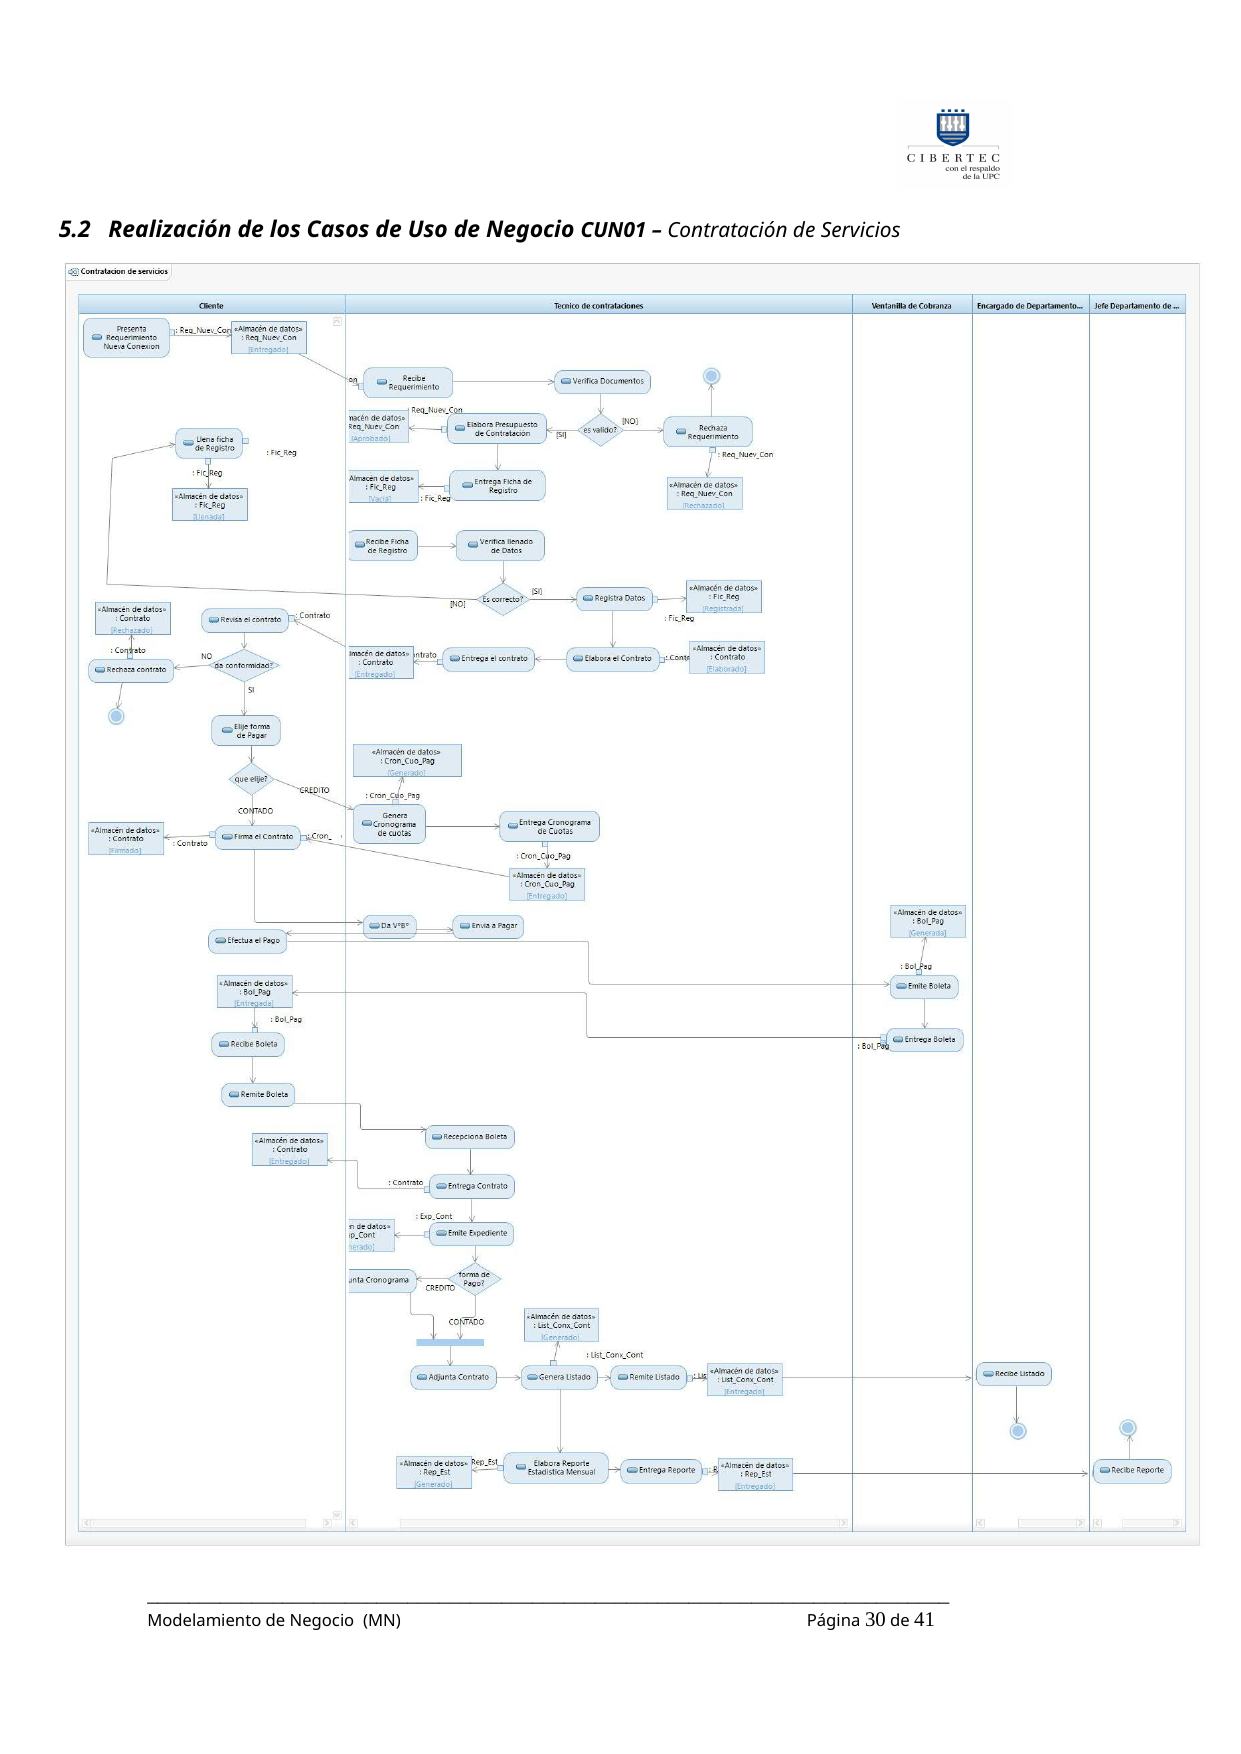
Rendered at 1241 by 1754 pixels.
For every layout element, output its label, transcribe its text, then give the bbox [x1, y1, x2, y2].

text 5.2 Realización de los Casos de Uso de Negocio CUN01 – Contratación de Servicios [59, 213, 1063, 256]
picture [897, 99, 1013, 189]
picture [58, 256, 1206, 1552]
